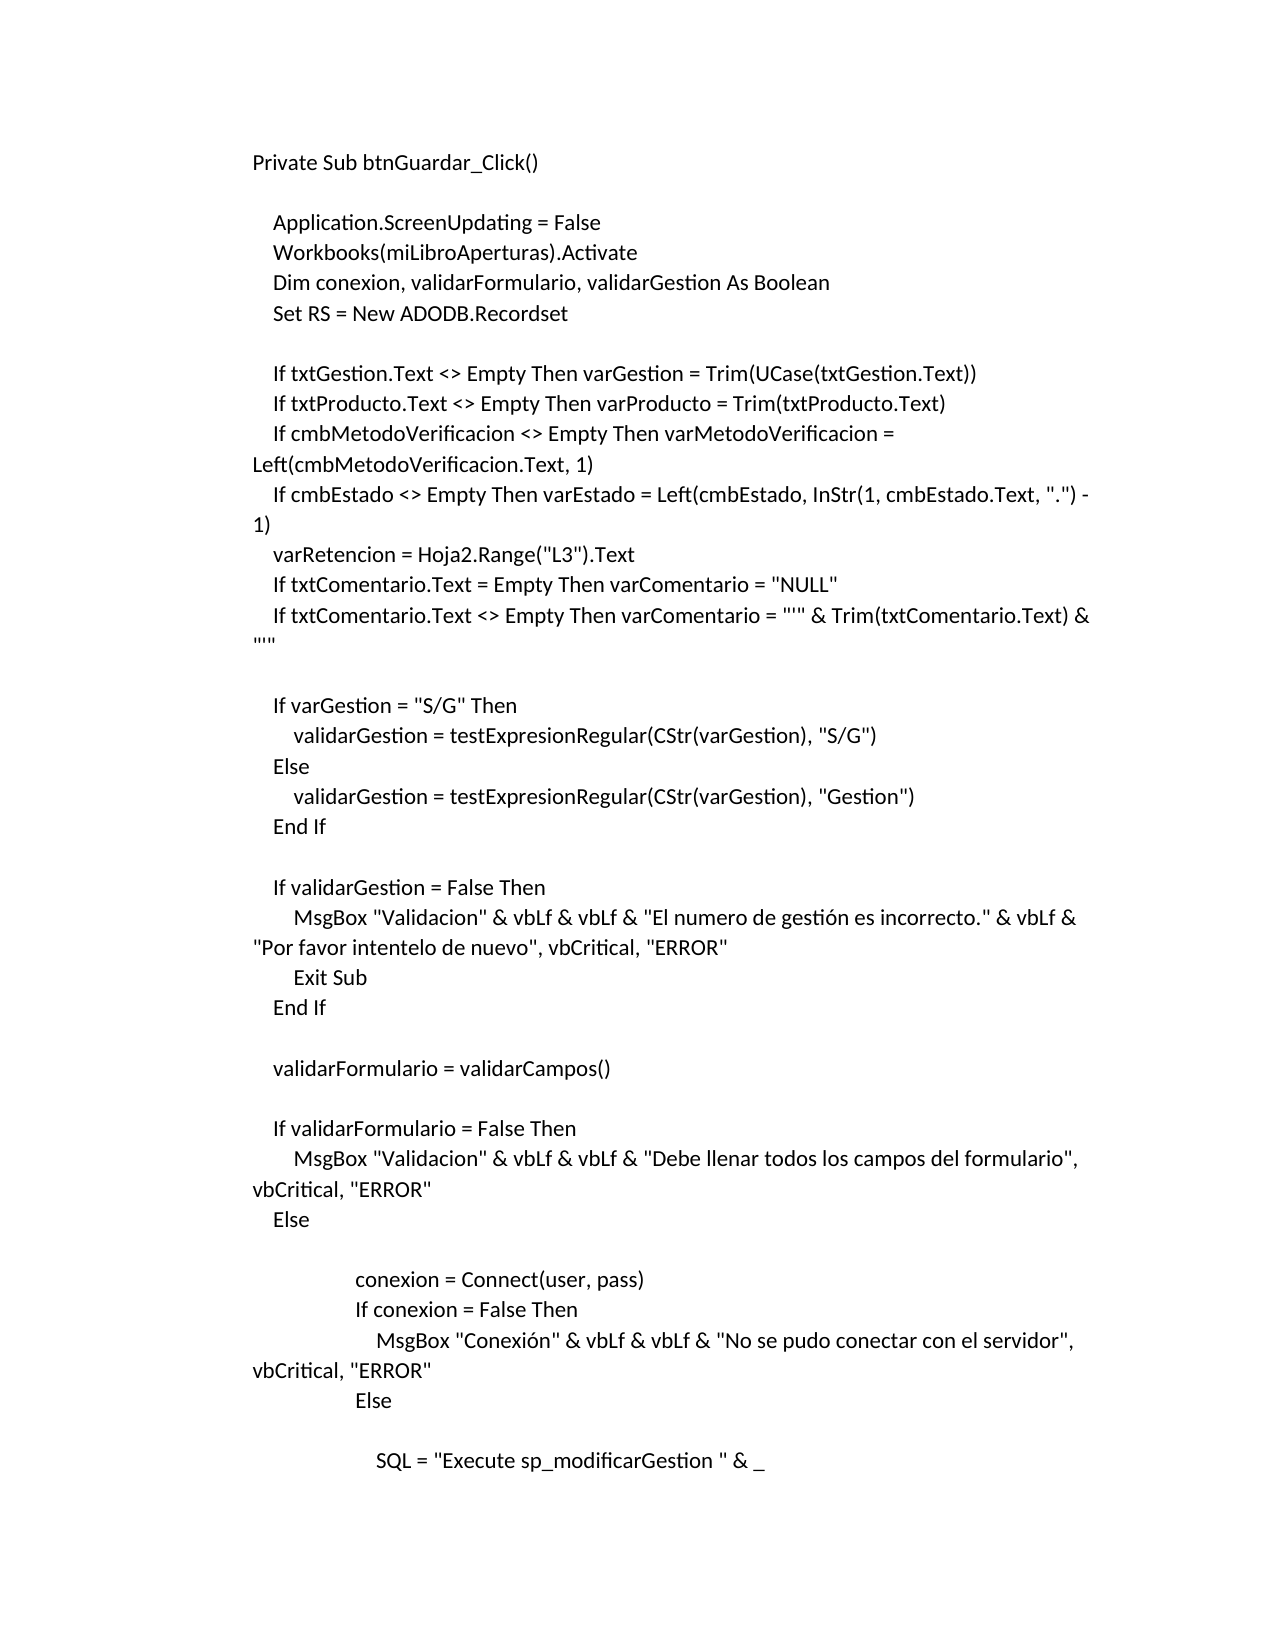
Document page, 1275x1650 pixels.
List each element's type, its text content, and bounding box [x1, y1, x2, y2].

list MsgBox "Validacion" & vbLf & vbLf & "Debe llenar todos los campos del formulario", vbCritical, "ERROR" [252, 1144, 1098, 1203]
list MsgBox "Conexión" & vbLf & vbLf & "No se pudo conectar con el servidor", vbCritical, "ERROR" [252, 1326, 1098, 1384]
list validarGestion = testExpresionRegular(CStr(varGestion), "S/G") [252, 722, 1098, 749]
list If validarFormulario = False Then [252, 1114, 1098, 1142]
list Set RS = New ADODB.Recordset [252, 299, 1098, 327]
list conexion = Connect(user, pass) [252, 1265, 1098, 1293]
list If cmbEstado <> Empty Then varEstado = Left(cmbEstado, InStr(1, cmbEstado.Text, ".") - 1) [252, 480, 1098, 538]
list validarGestion = testExpresionRegular(CStr(varGestion), "Gestion") [252, 782, 1098, 810]
list Dim conexion, validarFormulario, validarGestion As Boolean [252, 268, 1098, 296]
list If validarGestion = False Then [252, 873, 1098, 901]
list Else [252, 752, 1098, 780]
list Exit Sub [252, 963, 1098, 991]
list If conexion = False Then [252, 1296, 1098, 1323]
list Application.ScreenUpdating = False [252, 208, 1098, 236]
list End If [252, 812, 1098, 840]
list If txtProducto.Text <> Empty Then varProducto = Trim(txtProducto.Text) [252, 389, 1098, 417]
list End If [252, 993, 1098, 1021]
list If cmbMetodoVerificacion <> Empty Then varMetodoVerificacion = Left(cmbMetodoVerificacion.Text, 1) [252, 419, 1098, 478]
list varRetencion = Hoja2.Range("L3").Text [252, 540, 1098, 568]
list Else [252, 1205, 1098, 1233]
list If txtGestion.Text <> Empty Then varGestion = Trim(UCase(txtGestion.Text)) [252, 359, 1098, 387]
list validarFormulario = validarCampos() [252, 1054, 1098, 1082]
list SQL = "Execute sp_modificarGestion " & _ [252, 1447, 1098, 1474]
list If txtComentario.Text <> Empty Then varComentario = "'" & Trim(txtComentario.Text) & "'" [252, 601, 1098, 659]
list Private Sub btnGuardar_Click() [252, 148, 1098, 176]
list Else [252, 1386, 1098, 1414]
list MsgBox "Validacion" & vbLf & vbLf & "El numero de gestión es incorrecto." & vbLf & "Por favor intentelo de nuevo", vbCritical, "ERROR" [252, 903, 1098, 961]
list Workbooks(miLibroAperturas).Activate [252, 238, 1098, 266]
list If varGestion = "S/G" Then [252, 691, 1098, 719]
list If txtComentario.Text = Empty Then varComentario = "NULL" [252, 571, 1098, 598]
